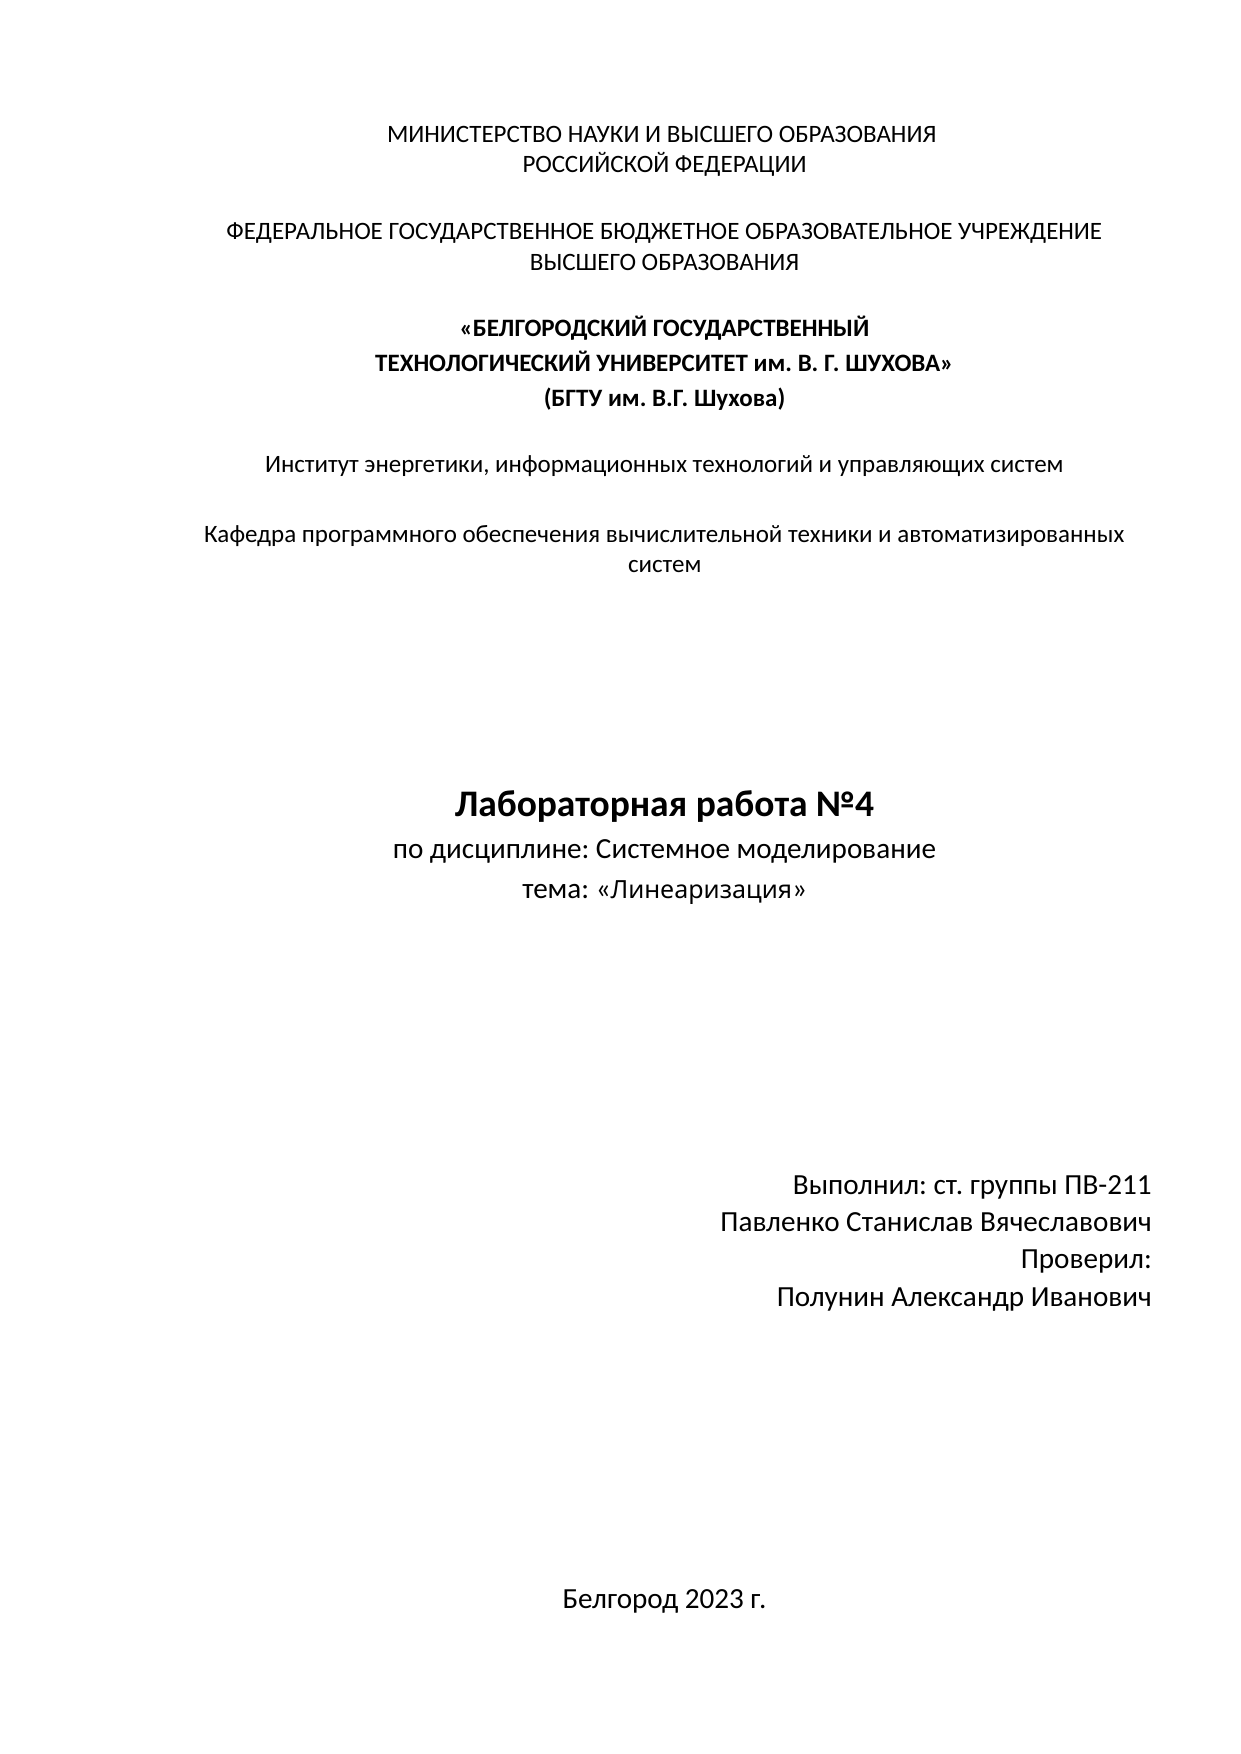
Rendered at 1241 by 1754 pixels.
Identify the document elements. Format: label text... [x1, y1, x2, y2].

text тема: «Линеаризация» [177, 870, 1152, 906]
text Полунин Александр Иванович [177, 1278, 1152, 1314]
text Белгород 2023 г. [177, 1580, 1152, 1616]
text (БГТУ им. В.Г. Шухова) [177, 382, 1152, 412]
text Лабораторная работа №4 [177, 780, 1152, 826]
text по дисциплине: Системное моделирование [177, 830, 1152, 866]
text МИНИСТЕРСТВО НАУКИ И ВЫСШЕГО ОБРАЗОВАНИЯ РОССИЙСКОЙ ФЕДЕРАЦИИ [177, 118, 1152, 179]
text «БЕЛГОРОДСКИЙ ГОСУДАРСТВЕННЫЙ [177, 312, 1152, 343]
text Проверил: [177, 1241, 1152, 1276]
text Выполнил: ст. группы ПВ-211 [177, 1166, 1152, 1201]
text Кафедра программного обеспечения вычислительной техники и автоматизированных систем [177, 518, 1152, 579]
text Институт энергетики, информационных технологий и управляющих систем [177, 448, 1152, 479]
text Павленко Станислав Вячеславович [177, 1203, 1152, 1239]
text ФЕДЕРАЛЬНОЕ ГОСУДАРСТВЕННОЕ БЮДЖЕТНОЕ ОБРАЗОВАТЕЛЬНОЕ УЧРЕЖДЕНИЕ ВЫСШЕГО ОБРАЗОВАНИЯ [177, 215, 1152, 276]
text ТЕХНОЛОГИЧЕСКИЙ УНИВЕРСИТЕТ им. В. Г. ШУХОВА» [177, 347, 1152, 378]
